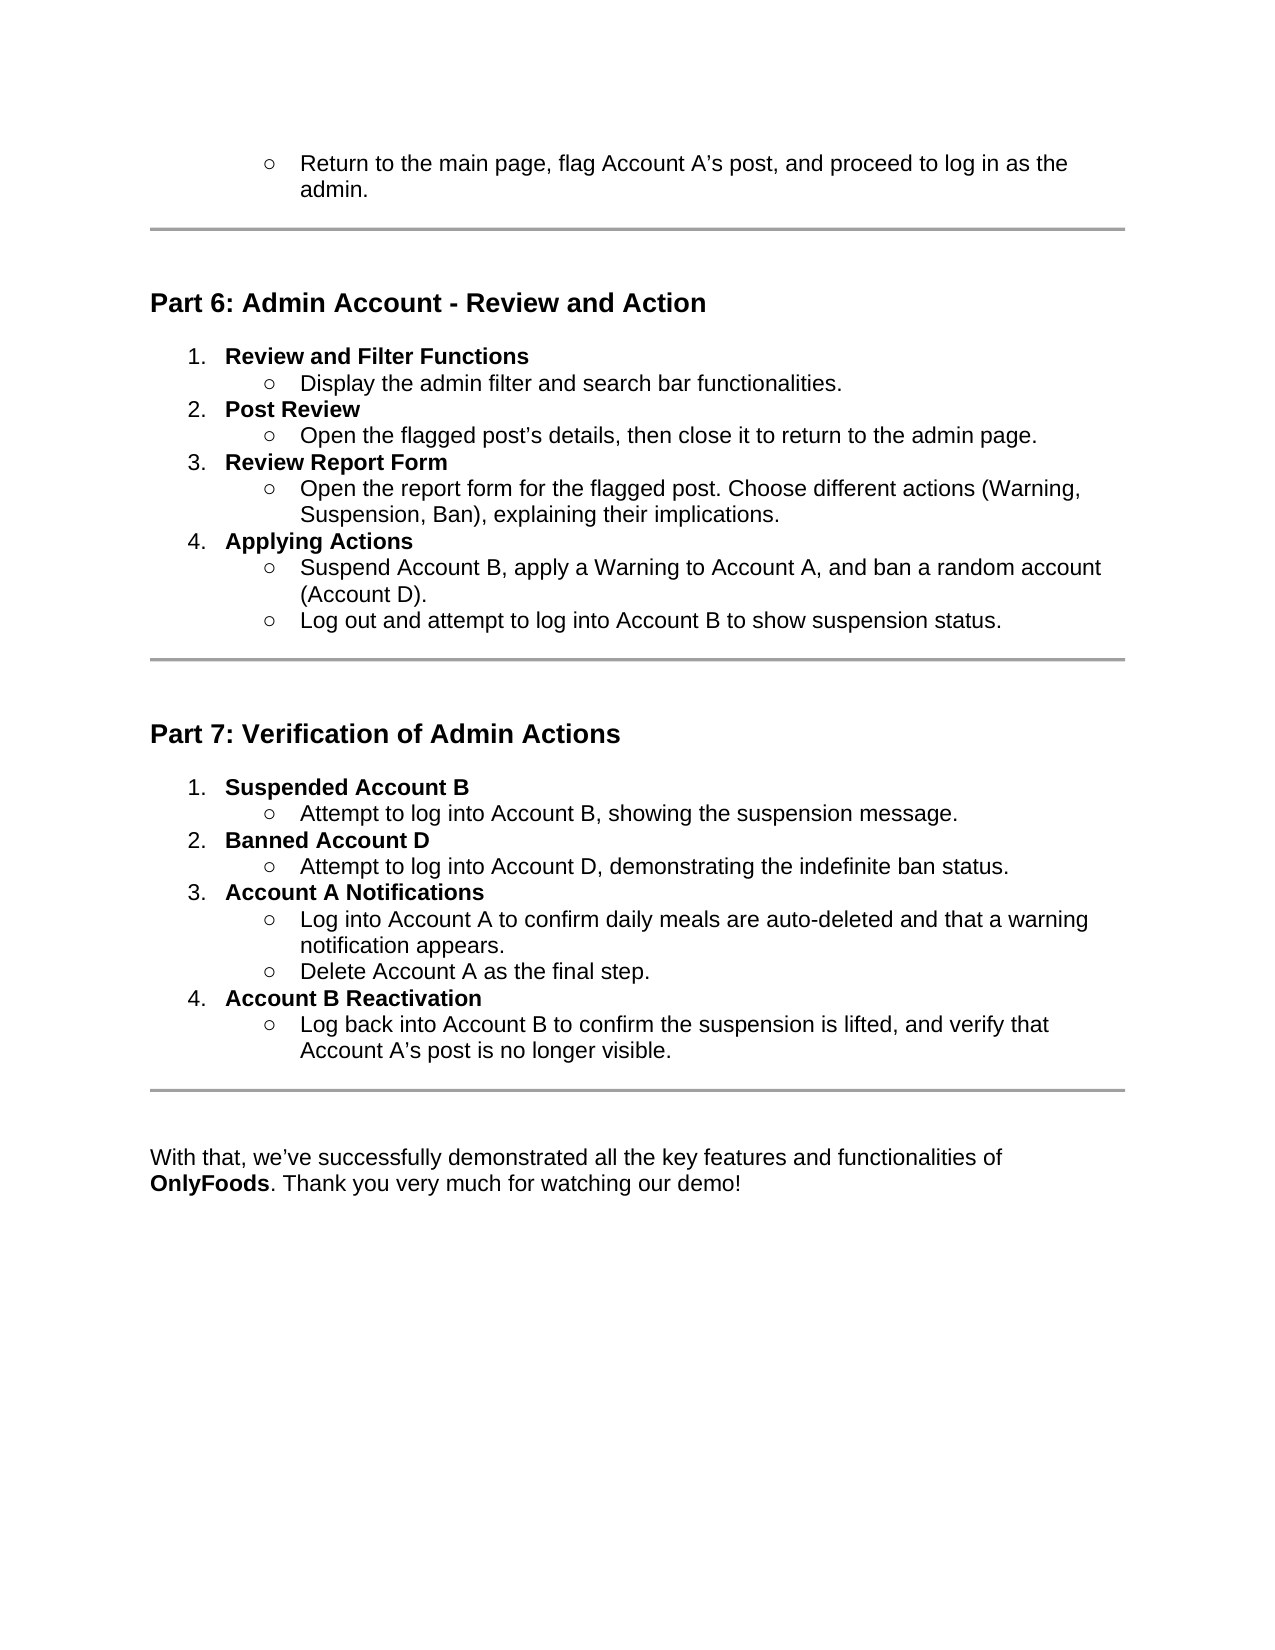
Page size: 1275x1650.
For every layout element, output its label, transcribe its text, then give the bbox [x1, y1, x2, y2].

list Applying Actions [187, 528, 1125, 554]
list Account B Reactivation [187, 985, 1125, 1011]
list Attempt to log into Account B, showing the suspension message. [262, 800, 1125, 827]
list Log back into Account B to confirm the suspension is lifted, and verify that Account A’s post is no longer visible. [262, 1011, 1125, 1064]
list Suspend Account B, apply a Warning to Account A, and ban a random account (Account D). [262, 554, 1125, 607]
list Open the report form for the flagged post. Choose different actions (Warning, Suspension, Ban), explaining their implications. [262, 475, 1125, 528]
list Delete Account A as the final step. [262, 958, 1125, 985]
list Display the admin filter and search bar functionalities. [262, 370, 1125, 396]
list Log out and attempt to log into Account B to show suspension status. [262, 607, 1125, 633]
list Account A Notifications [187, 879, 1125, 906]
list Log into Account A to confirm daily meals are auto-deleted and that a warning notification appears. [262, 906, 1125, 958]
list Open the flagged post’s details, then close it to return to the admin page. [262, 422, 1125, 449]
list Banned Account D [187, 827, 1125, 853]
subtitle Part 6: Admin Account - Review and Action [150, 287, 1125, 318]
list Review and Filter Functions [187, 343, 1125, 370]
list Attempt to log into Account D, demonstrating the indefinite ban status. [262, 853, 1125, 879]
text With that, we’ve successfully demonstrated all the key features and functionalities of OnlyFoods. Thank you very much for watching our demo! [150, 1144, 1125, 1197]
list Return to the main page, flag Account A’s post, and proceed to log in as the admin. [262, 150, 1125, 203]
list Suspended Account B [187, 774, 1125, 800]
subtitle Part 7: Verification of Admin Actions [150, 718, 1125, 749]
list Review Report Form [187, 449, 1125, 475]
list Post Review [187, 396, 1125, 422]
